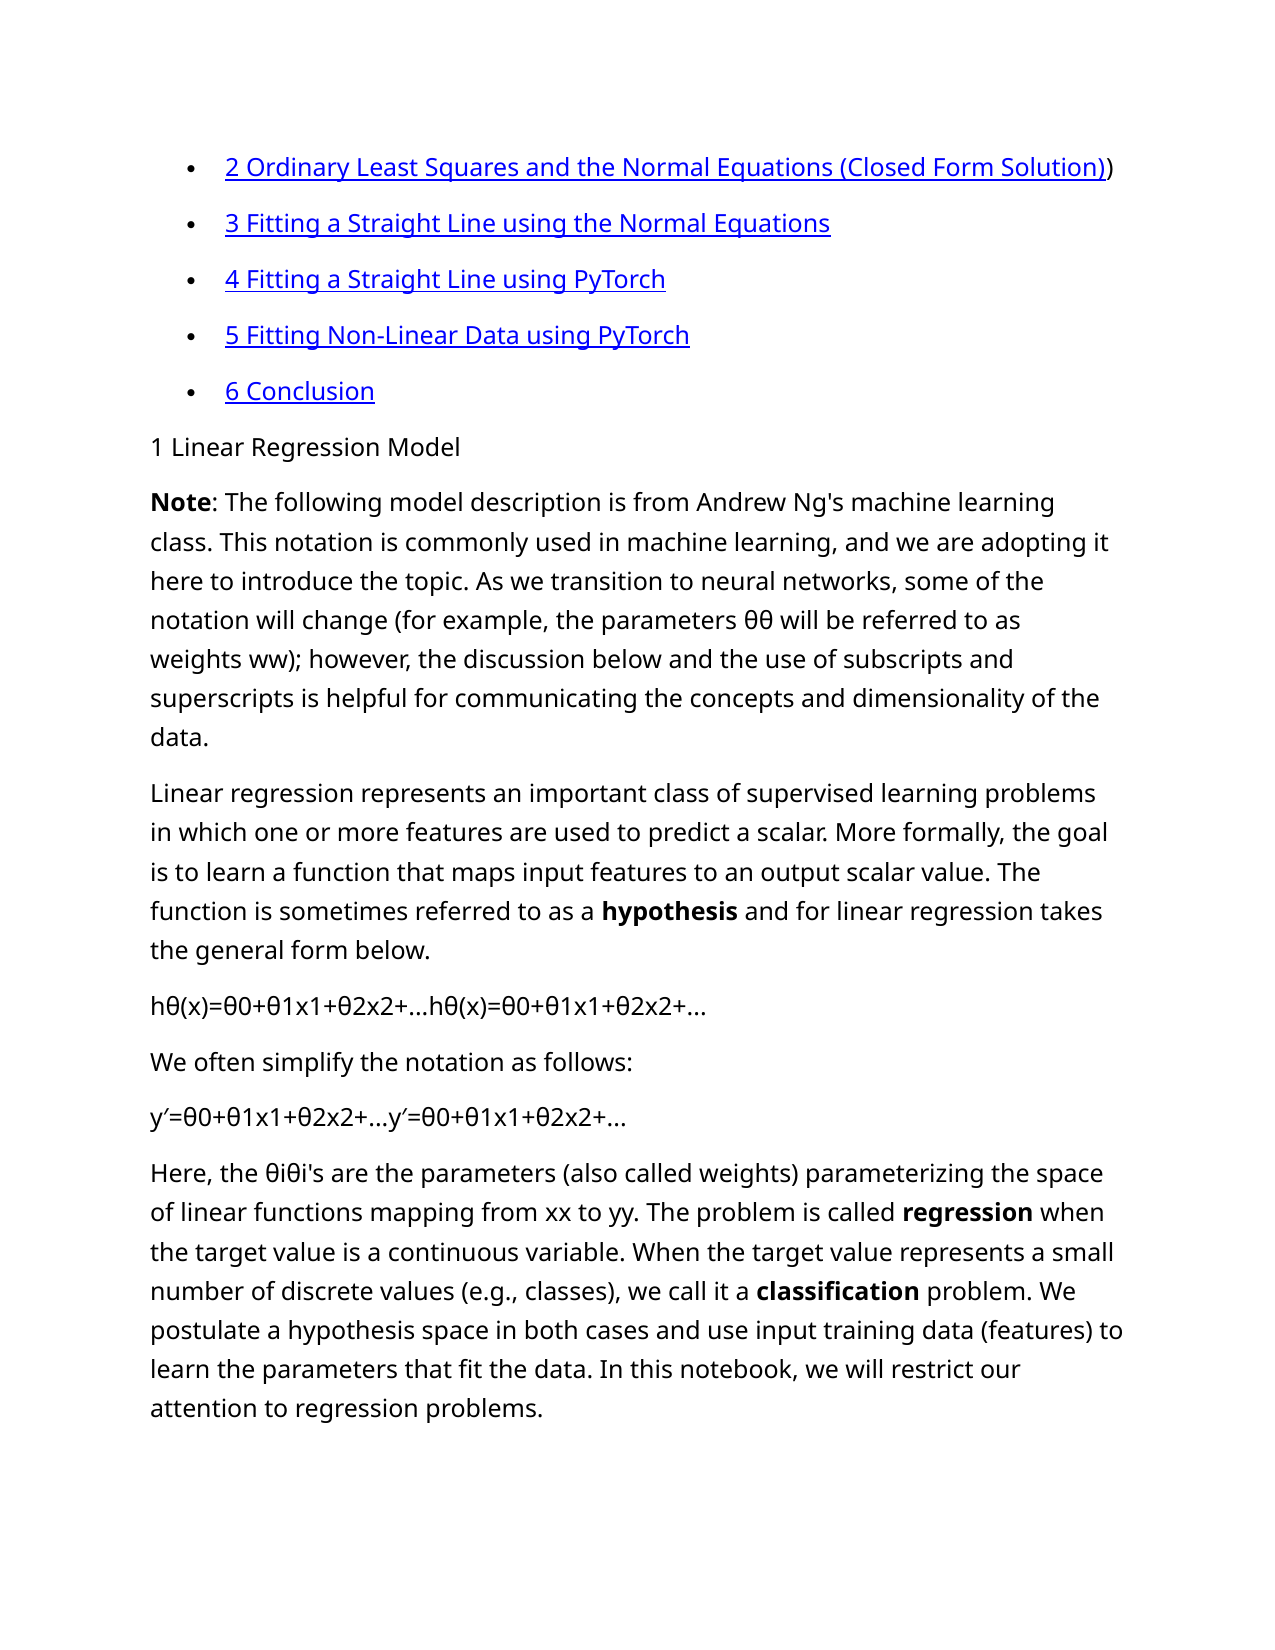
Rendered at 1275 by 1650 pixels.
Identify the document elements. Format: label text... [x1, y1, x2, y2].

list 6 Conclusion [187, 373, 1125, 407]
text hθ(x)=θ0+θ1x1+θ2x2+...hθ(x)=θ0+θ1x1+θ2x2+... [150, 988, 1125, 1022]
text Here, the θiθi's are the parameters (also called weights) parameterizing the space of linear functions mapping from xx to yy. The problem is called regression when the target value is a continuous variable. When the target value represents a small number of discrete values (e.g., classes), we call it a classification problem. We postulate a hypothesis space in both cases and use input training data (features) to learn the parameters that fit the data. In this notebook, we will restrict our attention to regression problems. [150, 1156, 1125, 1425]
text y′=θ0+θ1x1+θ2x2+...y′=θ0+θ1x1+θ2x2+... [150, 1100, 1125, 1134]
list 5 Fitting Non-Linear Data using PyTorch [187, 317, 1125, 352]
text Note: The following model description is from Andrew Ng's machine learning class. This notation is commonly used in machine learning, and we are adopting it here to introduce the topic. As we transition to neural networks, some of the notation will change (for example, the parameters θθ will be referred to as weights ww); however, the discussion below and the use of subscripts and superscripts is helpful for communicating the concepts and dimensionality of the data. [150, 485, 1125, 754]
text 1 Linear Regression Model [150, 429, 1125, 463]
list 3 Fitting a Straight Line using the Normal Equations [187, 206, 1125, 240]
list 4 Fitting a Straight Line using PyTorch [187, 262, 1125, 296]
text Linear regression represents an important class of supervised learning problems in which one or more features are used to predict a scalar. More formally, the goal is to learn a function that maps input features to an output scalar value. The function is sometimes referred to as a hypothesis and for linear regression takes the general form below. [150, 776, 1125, 967]
text We often simplify the notation as follows: [150, 1044, 1125, 1078]
list 2 Ordinary Least Squares and the Normal Equations (Closed Form Solution)) [187, 150, 1125, 184]
